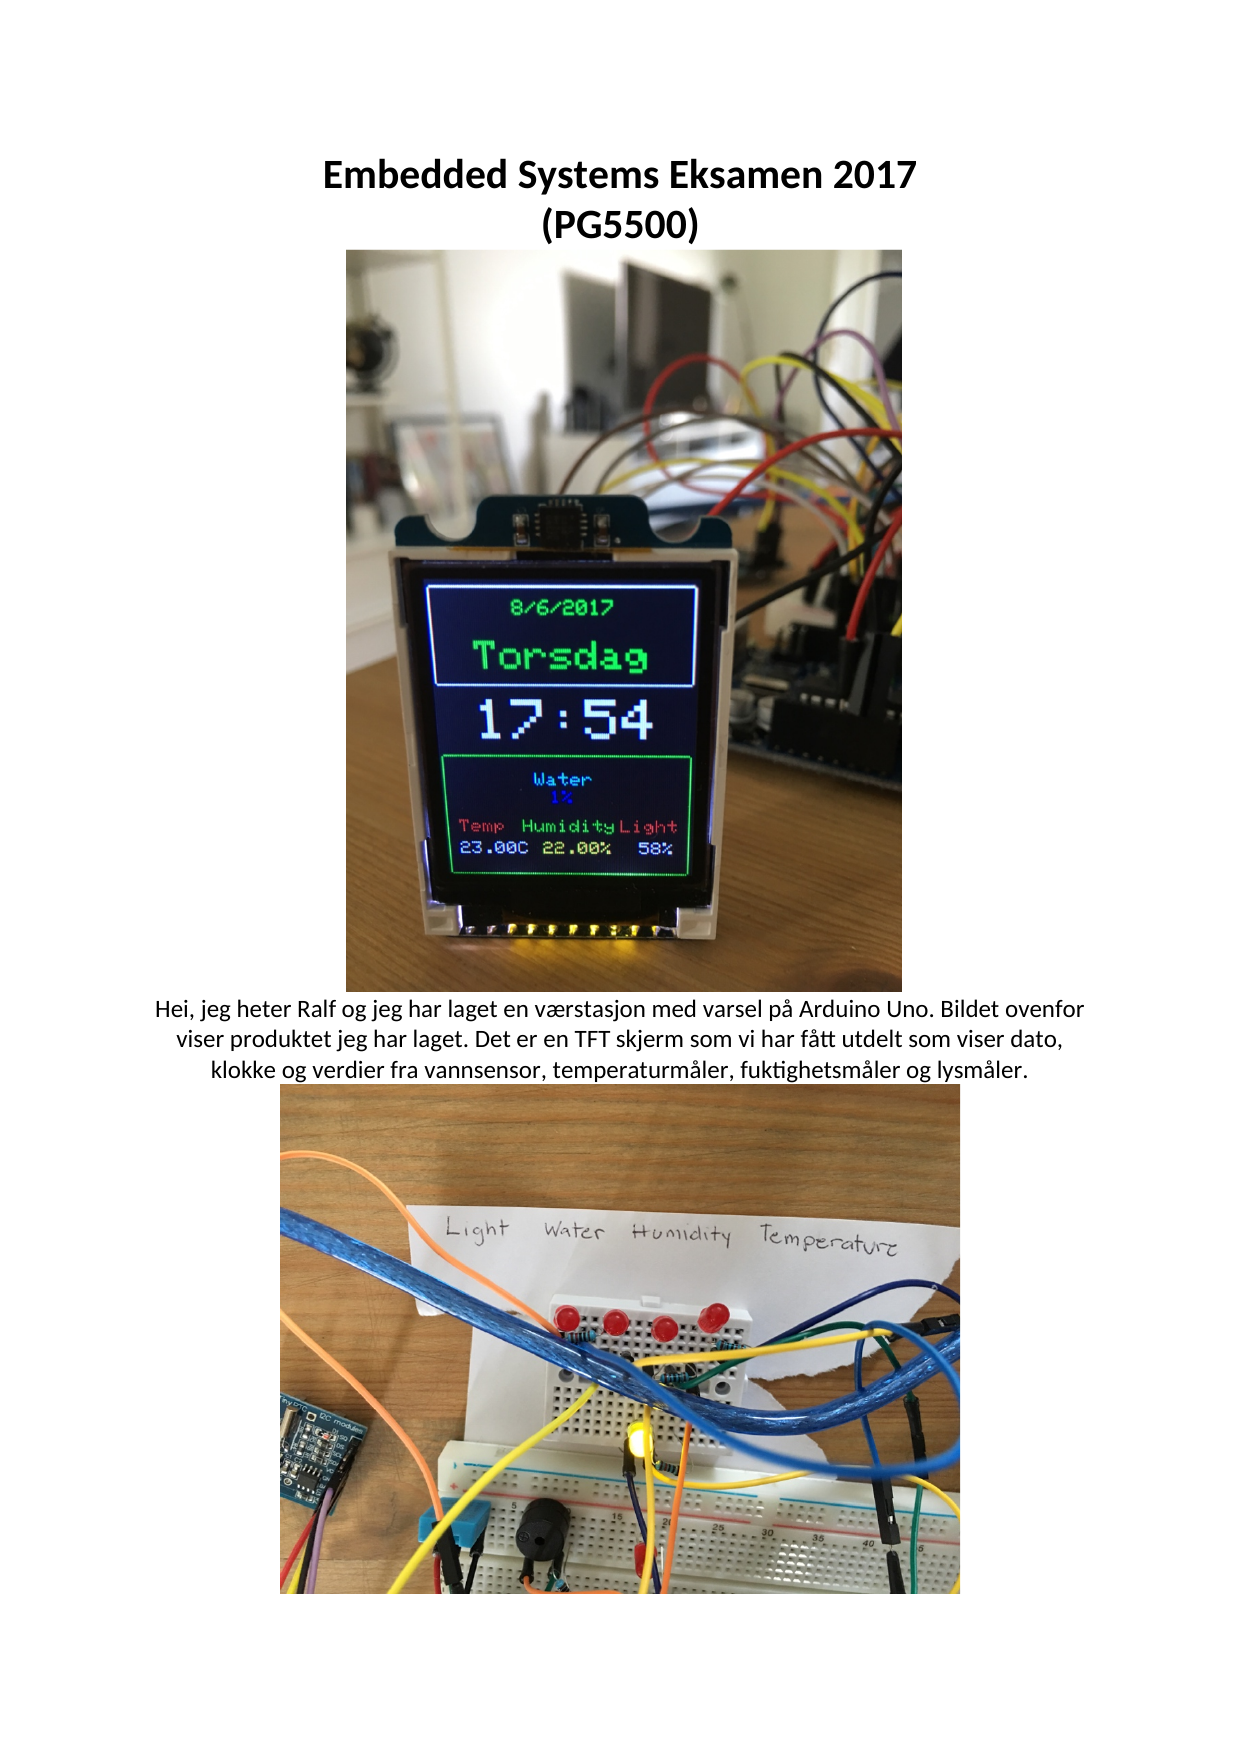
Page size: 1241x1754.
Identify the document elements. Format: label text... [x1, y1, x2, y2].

picture [346, 250, 902, 992]
picture [280, 1084, 961, 1594]
text Embedded Systems Eksamen 2017 [148, 148, 1093, 198]
text (PG5500) [148, 198, 1093, 249]
